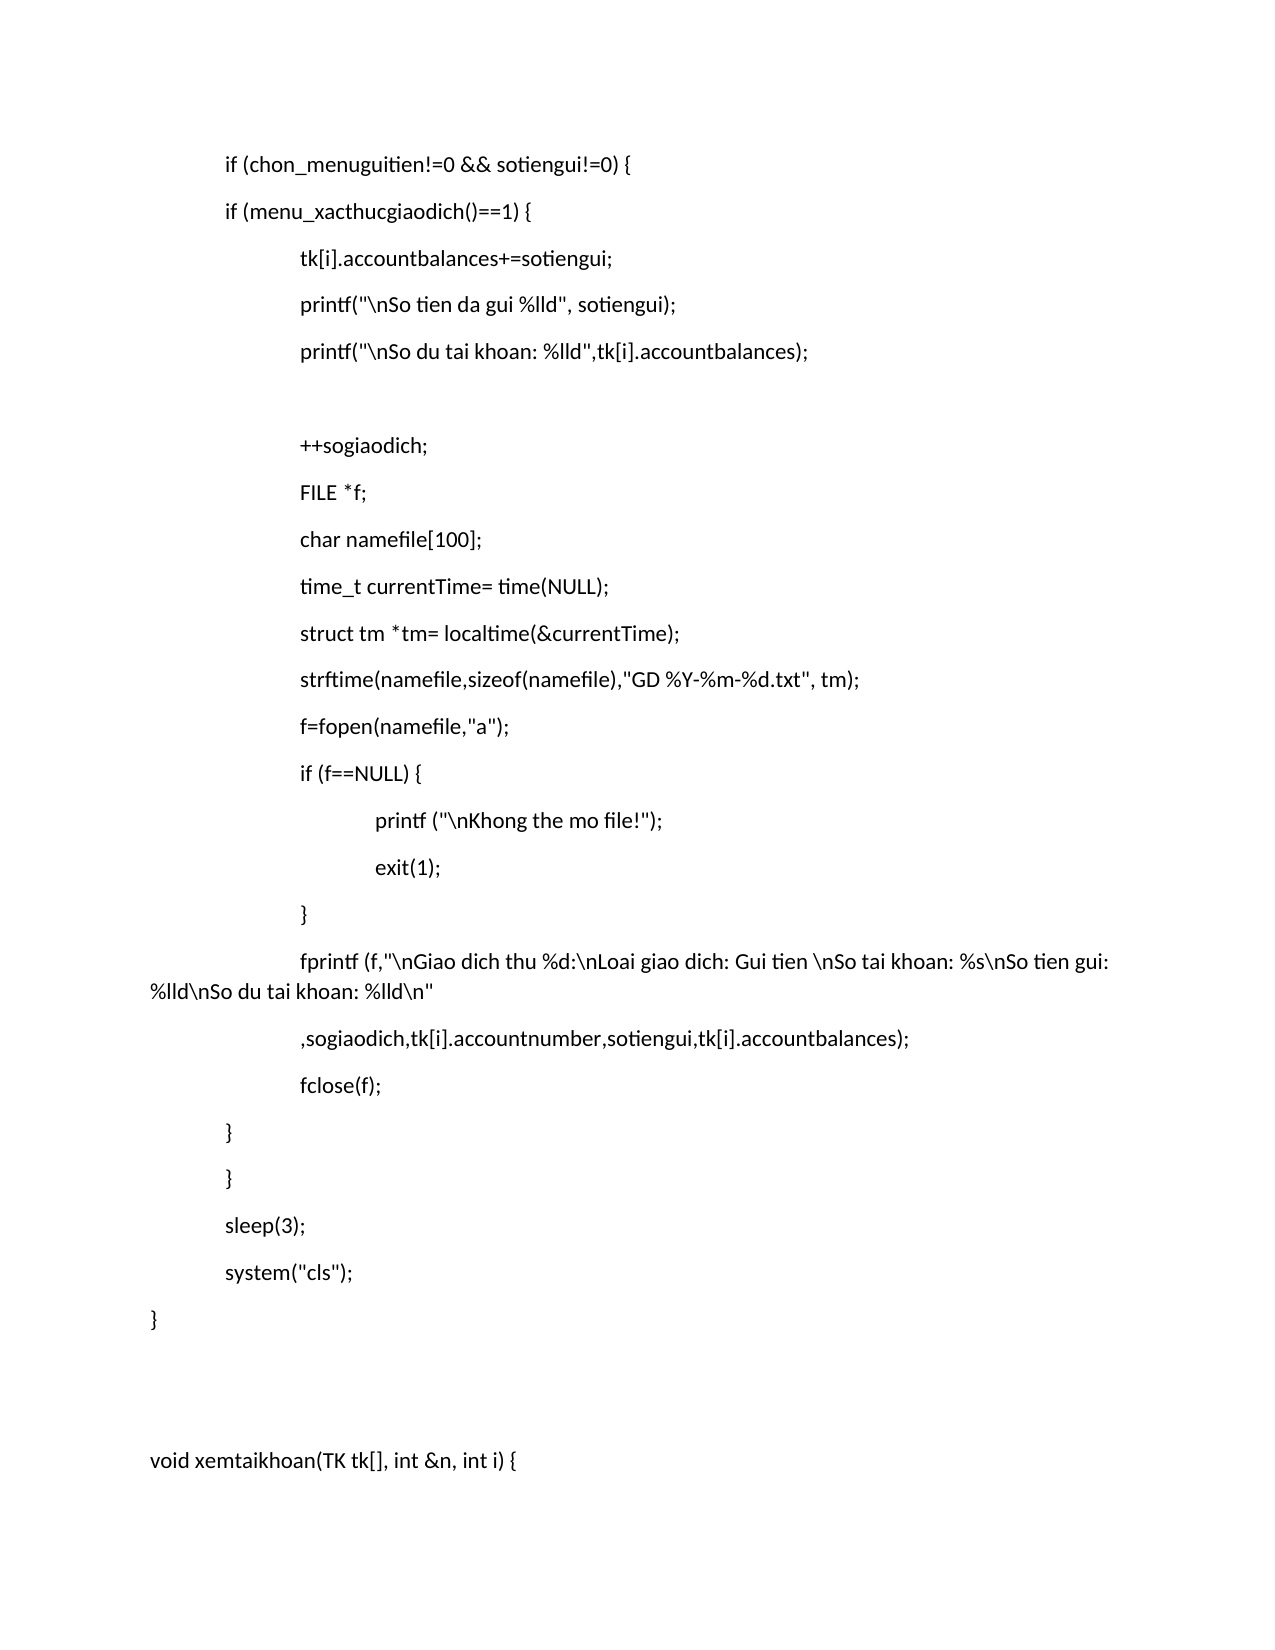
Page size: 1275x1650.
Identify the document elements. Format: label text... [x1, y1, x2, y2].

text void xemtaikhoan(TK tk[], int &n, int i) { [150, 1446, 1125, 1474]
text printf("\nSo tien da gui %lld", sotiengui); [150, 291, 1125, 319]
text } [150, 1118, 1125, 1146]
text fprintf (f,"\nGiao dich thu %d:\nLoai giao dich: Gui tien \nSo tai khoan: %s\nSo tien gui: %lld\nSo du tai khoan: %lld\n" [150, 947, 1125, 1005]
text sleep(3); [150, 1211, 1125, 1239]
text if (f==NULL) { [150, 759, 1125, 787]
text strftime(namefile,sizeof(namefile),"GD %Y-%m-%d.txt", tm); [150, 666, 1125, 694]
text ,sogiaodich,tk[i].accountnumber,sotiengui,tk[i].accountbalances); [150, 1024, 1125, 1052]
text ++sogiaodich; [150, 431, 1125, 459]
text printf("\nSo du tai khoan: %lld",tk[i].accountbalances); [150, 337, 1125, 366]
text exit(1); [150, 853, 1125, 881]
text } [150, 1305, 1125, 1333]
text f=fopen(namefile,"a"); [150, 712, 1125, 741]
text tk[i].accountbalances+=sotiengui; [150, 244, 1125, 272]
text system("cls"); [150, 1258, 1125, 1286]
text if (chon_menuguitien!=0 && sotiengui!=0) { [150, 150, 1125, 178]
text } [150, 900, 1125, 928]
text } [150, 1164, 1125, 1193]
text fclose(f); [150, 1071, 1125, 1099]
text char namefile[100]; [150, 525, 1125, 553]
text struct tm *tm= localtime(&currentTime); [150, 619, 1125, 647]
text time_t currentTime= time(NULL); [150, 572, 1125, 600]
text printf ("\nKhong the mo file!"); [150, 806, 1125, 834]
text if (menu_xacthucgiaodich()==1) { [150, 197, 1125, 225]
text FILE *f; [150, 478, 1125, 506]
